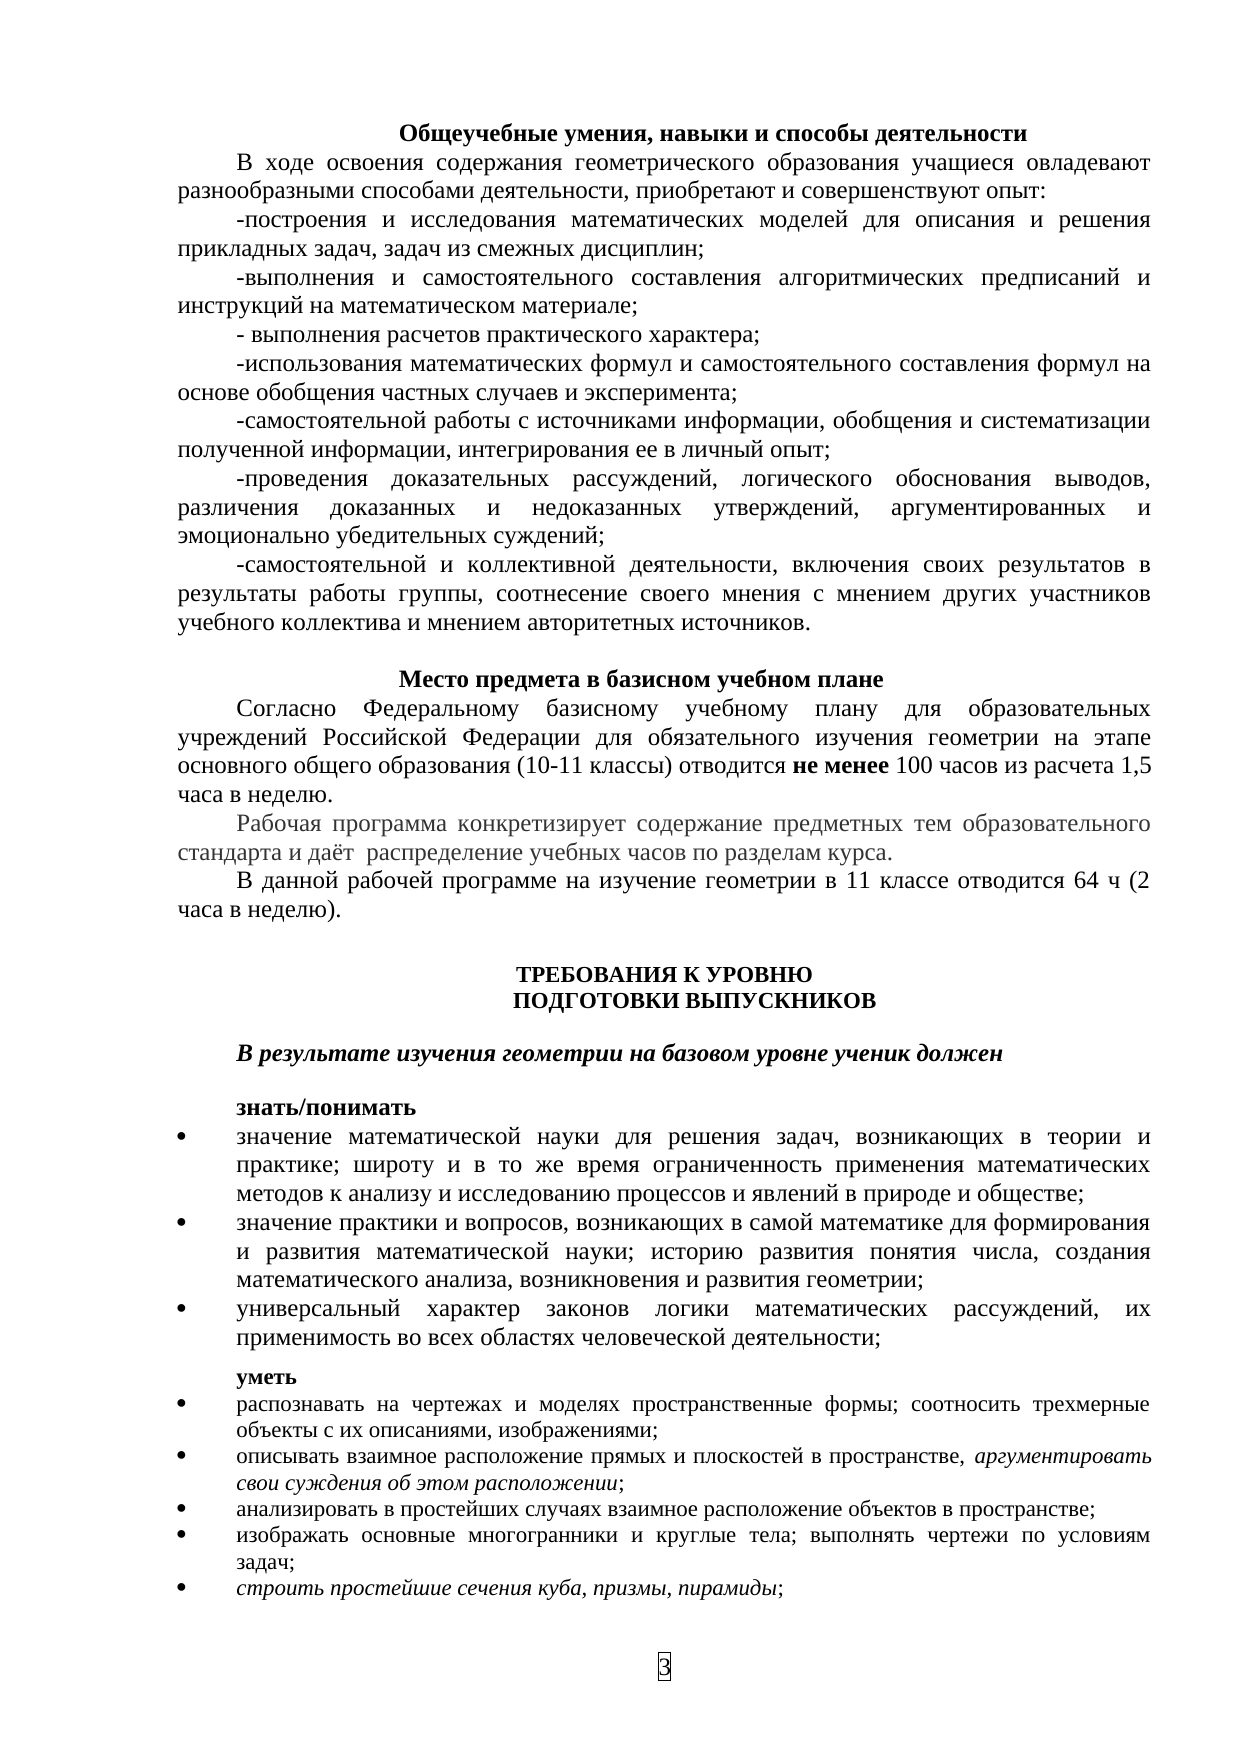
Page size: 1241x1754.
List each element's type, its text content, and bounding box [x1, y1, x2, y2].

list универсальный характер законов логики математических рассуждений, их применимость во всех областях человеческой деятельности; [177, 1293, 1152, 1351]
text уметь [177, 1363, 1152, 1390]
list распознавать на чертежах и моделях пространственные формы; соотносить трехмерные объекты с их описаниями, изображениями; [177, 1390, 1152, 1442]
list значение практики и вопросов, возникающих в самой математике для формирования и развития математической науки; историю развития понятия числа, создания математического анализа, возникновения и развития геометрии; [177, 1207, 1152, 1293]
text Согласно Федеральному базисному учебному плану для образовательных учреждений Российской Федерации для обязательного изучения геометрии на этапе основного общего образования (10-11 классы) отводится не менее 100 часов из расчета 1,5 часа в неделю. [177, 693, 1152, 808]
text -выполнения и самостоятельного составления алгоритмических предписаний и инструкций на математическом материале; [177, 262, 1152, 319]
text В результате изучения геометрии на базовом уровне ученик должен [177, 1038, 1152, 1067]
text знать/понимать [177, 1092, 1152, 1121]
text - выполнения расчетов практического характера; [177, 319, 1152, 348]
list описывать взаимное расположение прямых и плоскостей в пространстве, аргументировать свои суждения об этом расположении; [177, 1442, 1152, 1495]
text -использования математических формул и самостоятельного составления формул на основе обобщения частных случаев и эксперимента; [177, 348, 1152, 406]
text В данной рабочей программе на изучение геометрии в 11 классе отводится 64 ч (2 часа в неделю). [177, 866, 1152, 923]
list Общеучебные умения, навыки и способы деятельности [325, 118, 1152, 147]
list строить простейшие сечения куба, призмы, пирамиды; [177, 1574, 1152, 1601]
list анализировать в простейших случаях взаимное расположение объектов в пространстве; [177, 1495, 1152, 1521]
text -построения и исследования математических моделей для описания и решения прикладных задач, задач из смежных дисциплин; [177, 204, 1152, 262]
text -самостоятельной и коллективной деятельности, включения своих результатов в результаты работы группы, соотнесение своего мнения с мнением других участников учебного коллектива и мнением авторитетных источников. [177, 549, 1152, 636]
text -самостоятельной работы с источниками информации, обобщения и систематизации полученной информации, интегрирования ее в личный опыт; [177, 406, 1152, 463]
list значение математической науки для решения задач, возникающих в теории и практике; широту и в то же время ограниченность применения математических методов к анализу и исследованию процессов и явлений в природе и обществе; [177, 1121, 1152, 1207]
text Рабочая программа конкретизирует содержание предметных тем образовательного стандарта и даёт распределение учебных часов по разделам курса. [177, 808, 1152, 866]
text В ходе освоения содержания геометрического образования учащиеся овладевают разнообразными способами деятельности, приобретают и совершенствуют опыт: [177, 147, 1152, 204]
text -проведения доказательных рассуждений, логического обоснования выводов, различения доказанных и недоказанных утверждений, аргументированных и эмоционально убедительных суждений; [177, 463, 1152, 549]
list ТРЕБОВАНИЯ К УРОВНЮ ПОДГОТОВКИ ВЫПУСКНИКОВ [177, 961, 1152, 1013]
list изображать основные многогранники и круглые тела; выполнять чертежи по условиям задач; [177, 1521, 1152, 1574]
list Место предмета в базисном учебном плане [325, 664, 1152, 693]
